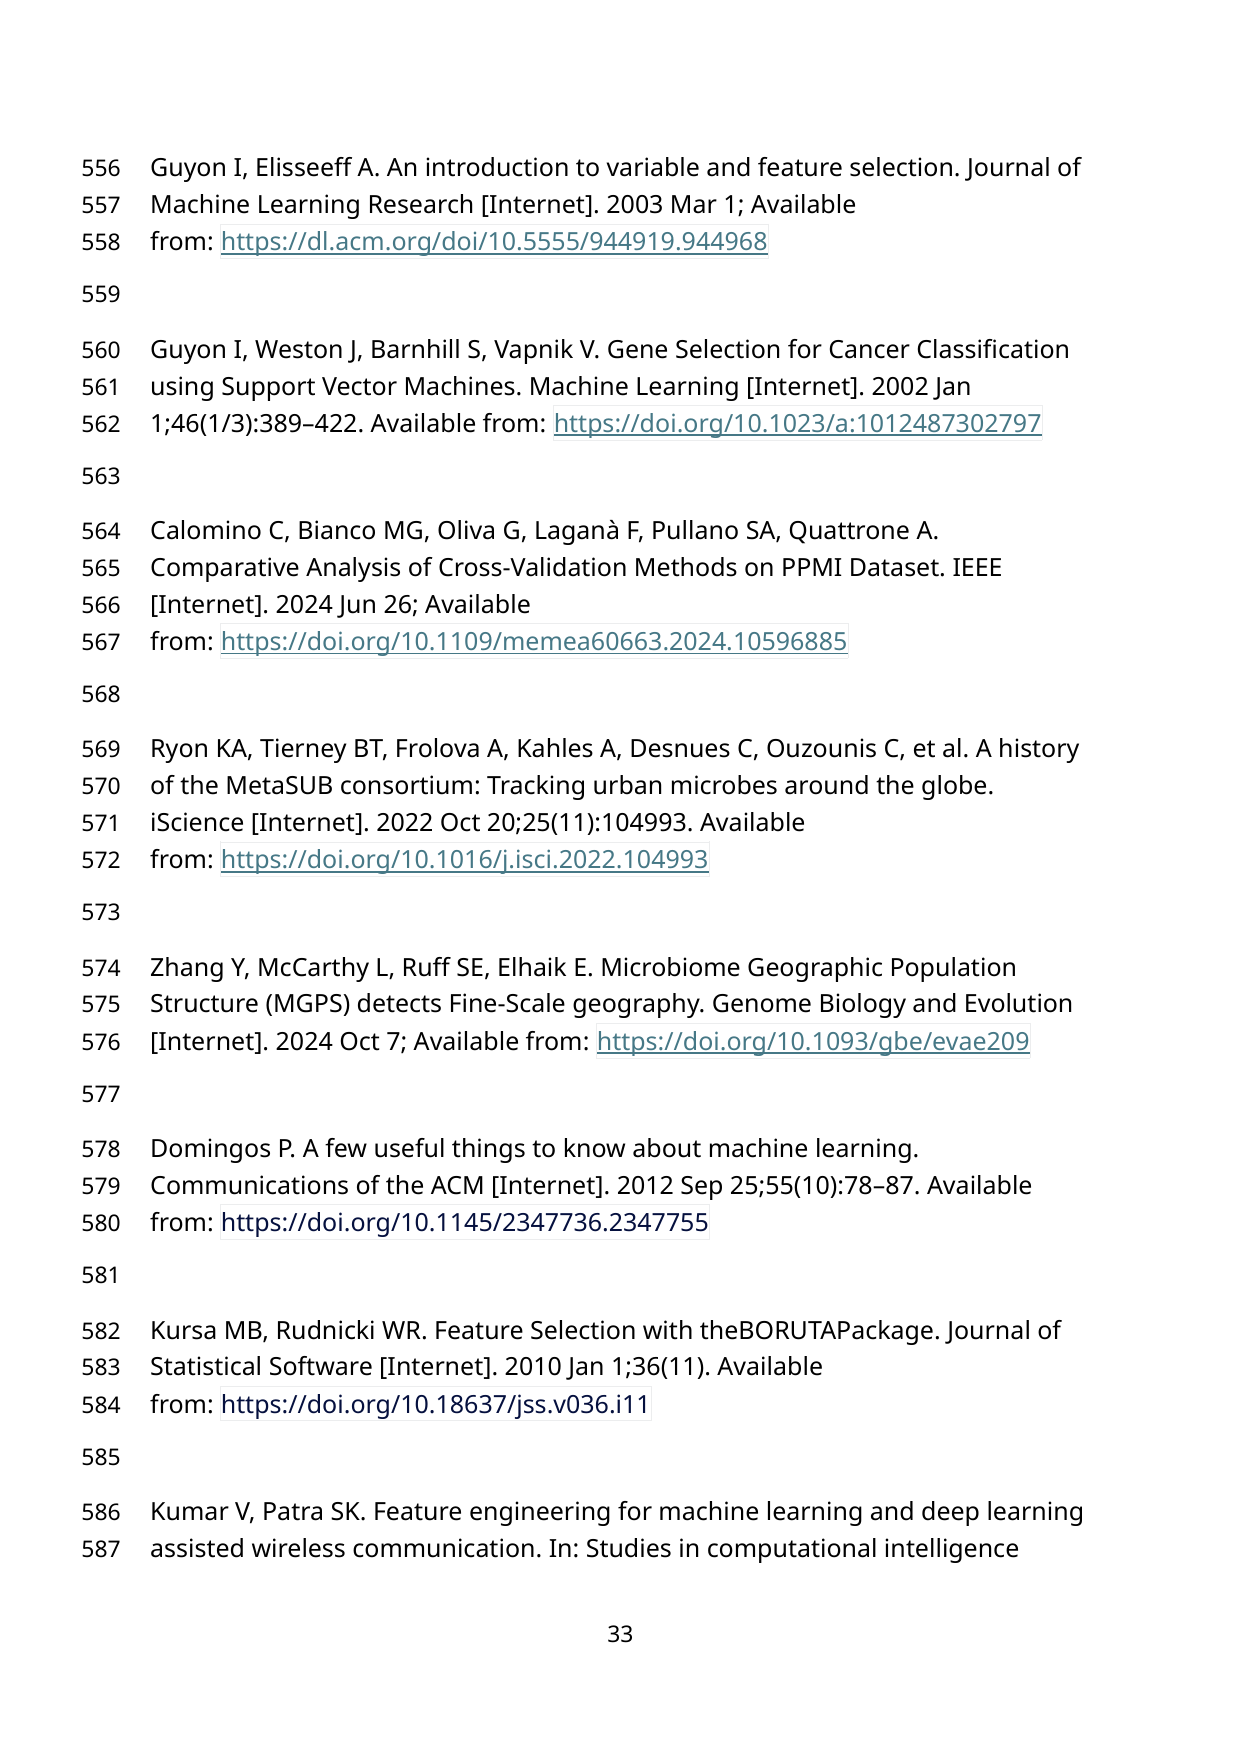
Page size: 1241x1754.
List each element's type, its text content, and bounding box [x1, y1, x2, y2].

text Domingos P. A few useful things to know about machine learning. Communications of the ACM [Internet]. 2012 Sep 25;55(10):78–87. Available from: https://doi.org/10.1145/2347736.2347755 [150, 1131, 1090, 1239]
text Zhang Y, McCarthy L, Ruff SE, Elhaik E. Microbiome Geographic Population Structure (MGPS) detects Fine-Scale geography. Genome Biology and Evolution [Internet]. 2024 Oct 7; Available from: https://doi.org/10.1093/gbe/evae209 [150, 949, 1090, 1058]
text Guyon I, Elisseeff A. An introduction to variable and feature selection. Journal of Machine Learning Research [Internet]. 2003 Mar 1; Available from: https://dl.acm.org/doi/10.5555/944919.944968 [150, 150, 1090, 259]
text Ryon KA, Tierney BT, Frolova A, Kahles A, Desnues C, Ouzounis C, et al. A history of the MetaSUB consortium: Tracking urban microbes around the globe. iScience [Internet]. 2022 Oct 20;25(11):104993. Available from: https://doi.org/10.1016/j.isci.2022.104993 [150, 731, 1090, 877]
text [150, 1494, 1090, 1564]
text Kursa MB, Rudnicki WR. Feature Selection with theBORUTAPackage. Journal of Statistical Software [Internet]. 2010 Jan 1;36(11). Available from: https://doi.org/10.18637/jss.v036.i11 [150, 1312, 1090, 1421]
text Calomino C, Bianco MG, Oliva G, Laganà F, Pullano SA, Quattrone A. Comparative Analysis of Cross-Validation Methods on PPMI Dataset. IEEE [Internet]. 2024 Jun 26; Available from: https://doi.org/10.1109/memea60663.2024.10596885 [150, 513, 1090, 658]
text Guyon I, Weston J, Barnhill S, Vapnik V. Gene Selection for Cancer Classification using Support Vector Machines. Machine Learning [Internet]. 2002 Jan 1;46(1/3):389–422. Available from: https://doi.org/10.1023/a:1012487302797 [150, 331, 1090, 440]
